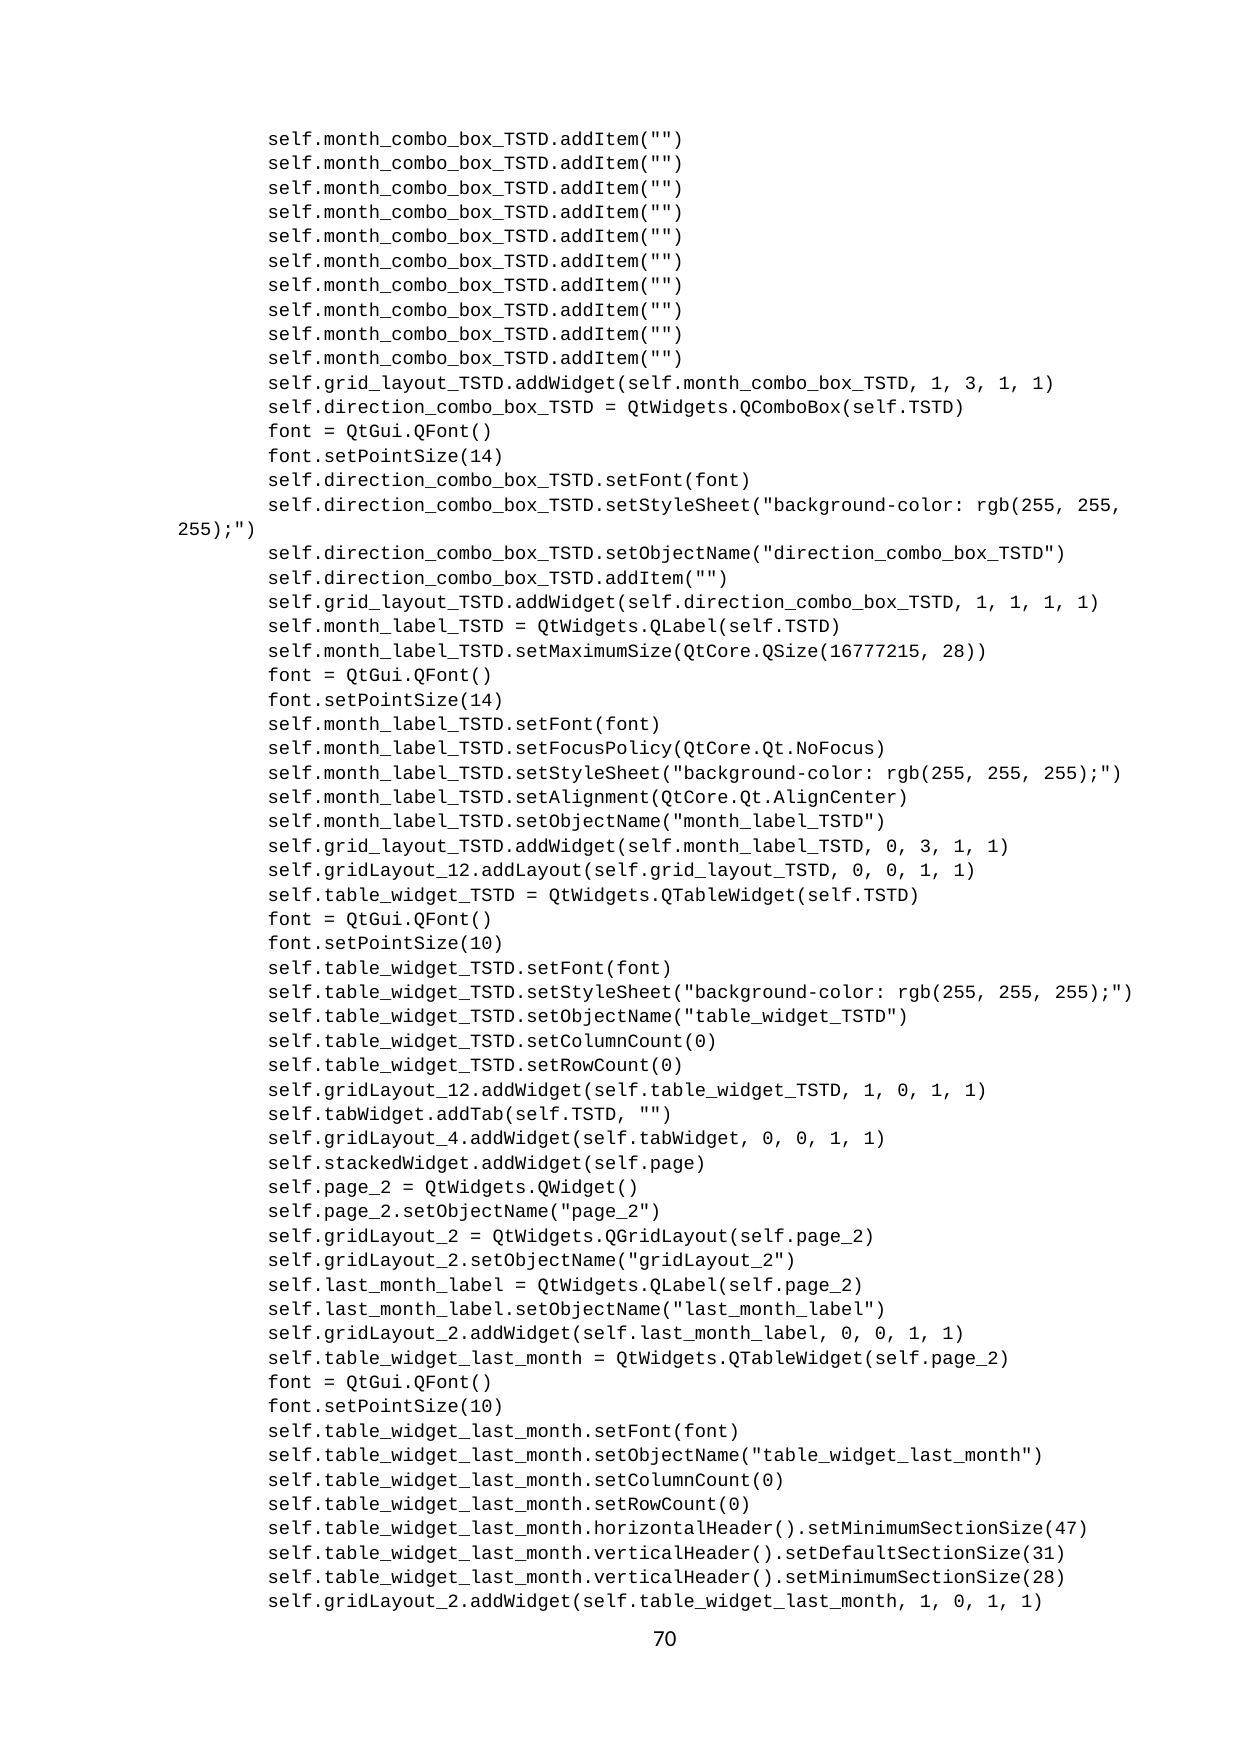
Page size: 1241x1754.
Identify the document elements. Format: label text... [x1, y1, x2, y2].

text self.month_combo_box_TSTD.addItem("") [177, 252, 1152, 273]
text self.direction_combo_box_TSTD.setFont(font) [177, 471, 1152, 492]
text self.table_widget_last_month.horizontalHeader().setMinimumSectionSize(47) [177, 1519, 1152, 1540]
text self.month_combo_box_TSTD.addItem("") [177, 227, 1152, 248]
text self.month_label_TSTD = QtWidgets.QLabel(self.TSTD) [177, 617, 1152, 638]
text self.table_widget_TSTD.setColumnCount(0) [177, 1032, 1152, 1053]
text self.table_widget_TSTD.setStyleSheet("background-color: rgb(255, 255, 255);") [177, 983, 1152, 1004]
text self.page_2.setObjectName("page_2") [177, 1202, 1152, 1223]
text self.gridLayout_2.addWidget(self.table_widget_last_month, 1, 0, 1, 1) [177, 1592, 1152, 1613]
text self.month_label_TSTD.setObjectName("month_label_TSTD") [177, 812, 1152, 833]
text self.table_widget_last_month.setObjectName("table_widget_last_month") [177, 1446, 1152, 1467]
text font = QtGui.QFont() [177, 1373, 1152, 1394]
text self.table_widget_last_month.setRowCount(0) [177, 1495, 1152, 1516]
text self.table_widget_last_month = QtWidgets.QTableWidget(self.page_2) [177, 1348, 1152, 1370]
text self.month_combo_box_TSTD.addItem("") [177, 154, 1152, 175]
text font = QtGui.QFont() [177, 666, 1152, 687]
text self.direction_combo_box_TSTD = QtWidgets.QComboBox(self.TSTD) [177, 398, 1152, 419]
text self.month_label_TSTD.setMaximumSize(QtCore.QSize(16777215, 28)) [177, 642, 1152, 663]
text self.table_widget_last_month.verticalHeader().setMinimumSectionSize(28) [177, 1568, 1152, 1589]
text self.tabWidget.addTab(self.TSTD, "") [177, 1105, 1152, 1126]
text self.gridLayout_2.addWidget(self.last_month_label, 0, 0, 1, 1) [177, 1324, 1152, 1345]
text self.month_label_TSTD.setStyleSheet("background-color: rgb(255, 255, 255);") [177, 763, 1152, 785]
text self.gridLayout_12.addLayout(self.grid_layout_TSTD, 0, 0, 1, 1) [177, 861, 1152, 882]
text self.last_month_label.setObjectName("last_month_label") [177, 1300, 1152, 1321]
text self.month_label_TSTD.setFocusPolicy(QtCore.Qt.NoFocus) [177, 739, 1152, 760]
text self.direction_combo_box_TSTD.addItem("") [177, 568, 1152, 590]
text font = QtGui.QFont() [177, 910, 1152, 931]
text self.grid_layout_TSTD.addWidget(self.direction_combo_box_TSTD, 1, 1, 1, 1) [177, 593, 1152, 614]
text self.gridLayout_2 = QtWidgets.QGridLayout(self.page_2) [177, 1227, 1152, 1248]
text font.setPointSize(10) [177, 934, 1152, 955]
text self.grid_layout_TSTD.addWidget(self.month_combo_box_TSTD, 1, 3, 1, 1) [177, 373, 1152, 395]
text self.last_month_label = QtWidgets.QLabel(self.page_2) [177, 1275, 1152, 1297]
text self.month_combo_box_TSTD.addItem("") [177, 300, 1152, 322]
text self.month_label_TSTD.setFont(font) [177, 715, 1152, 736]
text self.table_widget_last_month.setColumnCount(0) [177, 1470, 1152, 1492]
text self.stackedWidget.addWidget(self.page) [177, 1153, 1152, 1175]
text self.month_label_TSTD.setAlignment(QtCore.Qt.AlignCenter) [177, 788, 1152, 809]
text self.month_combo_box_TSTD.addItem("") [177, 178, 1152, 200]
text self.grid_layout_TSTD.addWidget(self.month_label_TSTD, 0, 3, 1, 1) [177, 837, 1152, 858]
text self.table_widget_last_month.setFont(font) [177, 1422, 1152, 1443]
text self.direction_combo_box_TSTD.setStyleSheet("background-color: rgb(255, 255, 255);") [177, 495, 1152, 541]
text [177, 130, 1152, 151]
text self.gridLayout_2.setObjectName("gridLayout_2") [177, 1251, 1152, 1272]
text font.setPointSize(14) [177, 690, 1152, 712]
text self.gridLayout_12.addWidget(self.table_widget_TSTD, 1, 0, 1, 1) [177, 1080, 1152, 1102]
text self.table_widget_TSTD.setRowCount(0) [177, 1056, 1152, 1077]
text self.table_widget_TSTD.setFont(font) [177, 958, 1152, 980]
text font.setPointSize(10) [177, 1397, 1152, 1418]
text self.table_widget_last_month.verticalHeader().setDefaultSectionSize(31) [177, 1543, 1152, 1565]
text font.setPointSize(14) [177, 447, 1152, 468]
text self.month_combo_box_TSTD.addItem("") [177, 325, 1152, 346]
text self.gridLayout_4.addWidget(self.tabWidget, 0, 0, 1, 1) [177, 1129, 1152, 1150]
text self.table_widget_TSTD.setObjectName("table_widget_TSTD") [177, 1007, 1152, 1028]
text self.direction_combo_box_TSTD.setObjectName("direction_combo_box_TSTD") [177, 544, 1152, 565]
text self.month_combo_box_TSTD.addItem("") [177, 203, 1152, 224]
text self.table_widget_TSTD = QtWidgets.QTableWidget(self.TSTD) [177, 885, 1152, 907]
text self.month_combo_box_TSTD.addItem("") [177, 349, 1152, 370]
text self.month_combo_box_TSTD.addItem("") [177, 276, 1152, 297]
text font = QtGui.QFont() [177, 422, 1152, 443]
text self.page_2 = QtWidgets.QWidget() [177, 1178, 1152, 1199]
